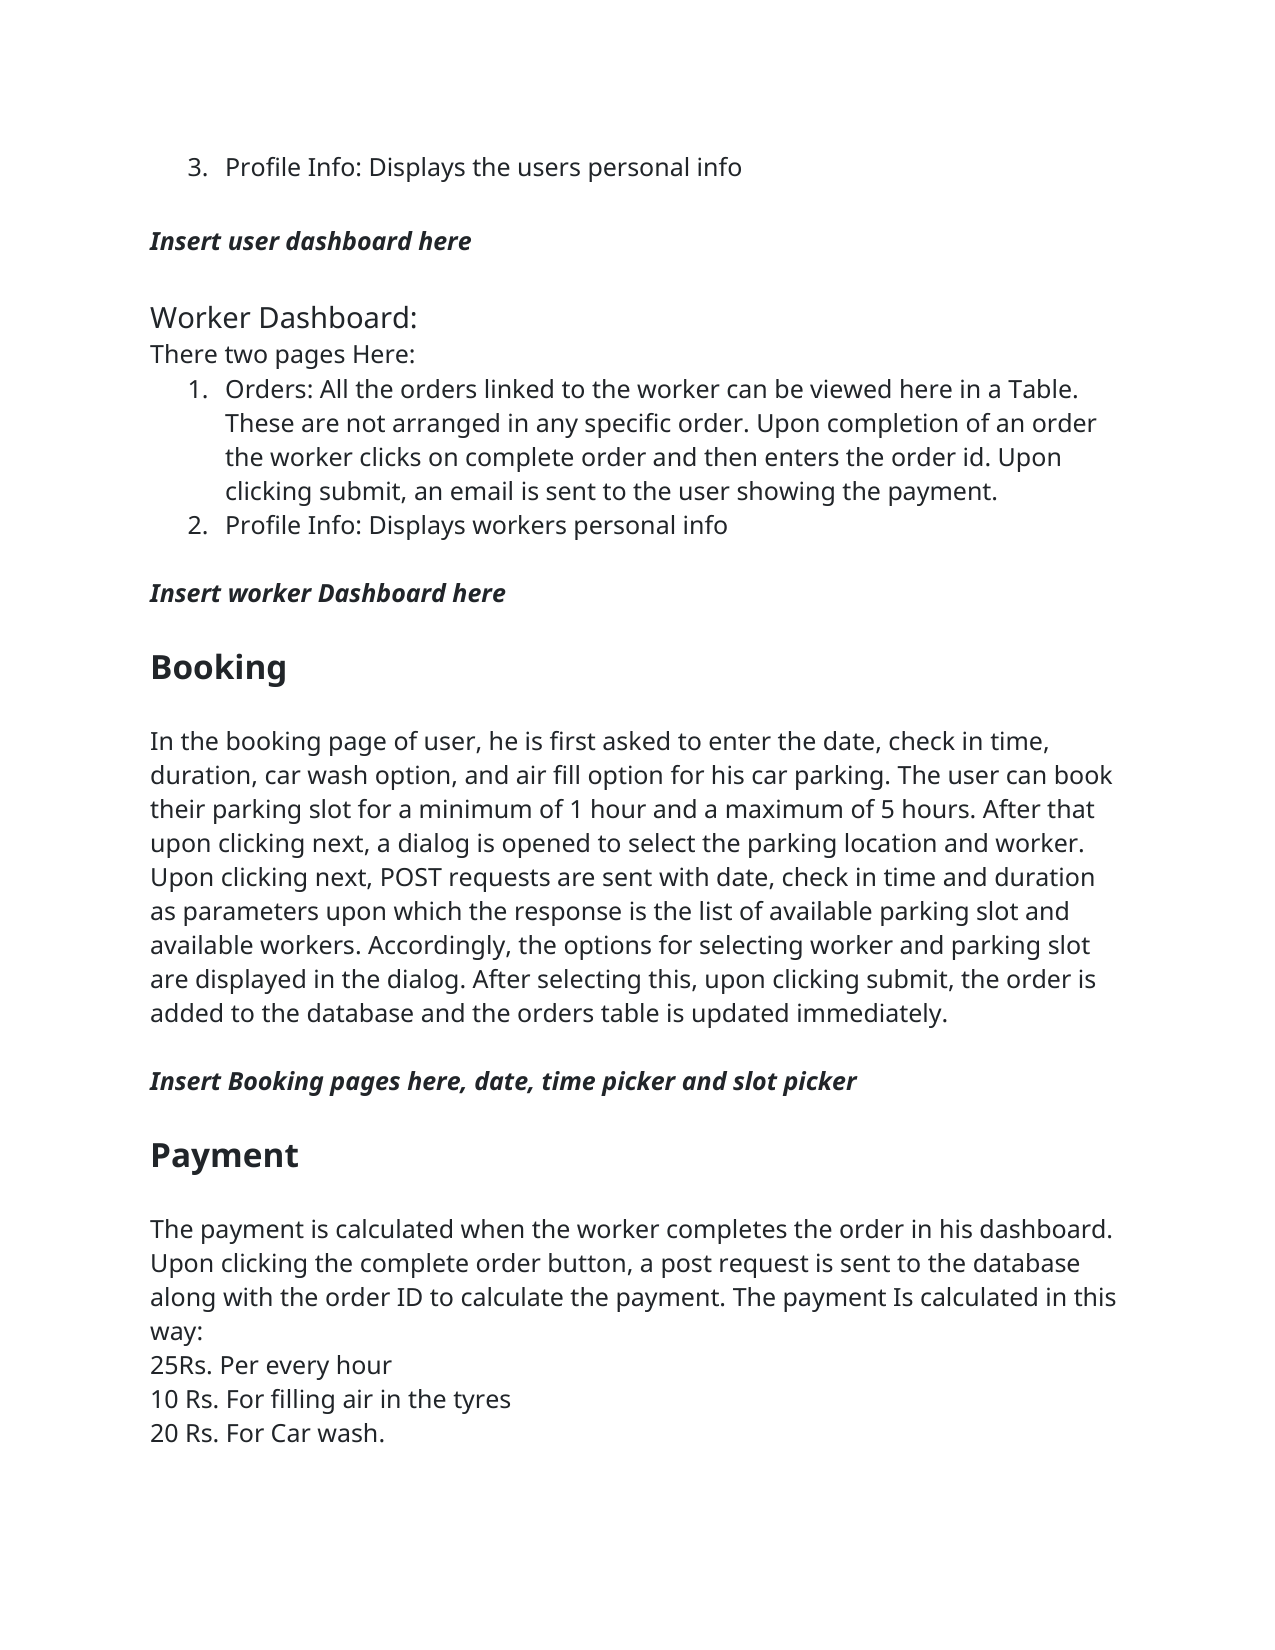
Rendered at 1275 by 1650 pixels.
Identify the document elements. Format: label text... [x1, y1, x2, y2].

text In the booking page of user, he is first asked to enter the date, check in time, duration, car wash option, and air fill option for his car parking. The user can book their parking slot for a minimum of 1 hour and a maximum of 5 hours. After that upon clicking next, a dialog is opened to select the parking location and worker. Upon clicking next, POST requests are sent with date, check in time and duration as parameters upon which the response is the list of available parking slot and available workers. Accordingly, the options for selecting worker and parking slot are displayed in the dialog. After selecting this, upon clicking submit, the order is added to the database and the orders table is updated immediately. [150, 723, 1125, 1030]
text Insert worker Dashboard here [150, 576, 1125, 610]
text The payment is calculated when the worker completes the order in his dashboard. Upon clicking the complete order button, a post request is sent to the database along with the order ID to calculate the payment. The payment Is calculated in this way: [150, 1211, 1125, 1348]
text Payment [150, 1132, 1125, 1177]
list Profile Info: Displays workers personal info [187, 507, 1125, 542]
text 25Rs. Per every hour [150, 1348, 1125, 1382]
text There two pages Here: [150, 337, 1125, 371]
text Insert Booking pages here, date, time picker and slot picker [150, 1064, 1125, 1098]
text Booking [150, 644, 1125, 689]
text 10 Rs. For filling air in the tyres [150, 1382, 1125, 1416]
list Profile Info: Displays the users personal info [187, 150, 1125, 184]
text Worker Dashboard: [150, 297, 1125, 337]
list Orders: All the orders linked to the worker can be viewed here in a Table. These are not arranged in any specific order. Upon completion of an order the worker clicks on complete order and then enters the order id. Upon clicking submit, an email is sent to the user showing the payment. [187, 371, 1125, 507]
text Insert user dashboard here [150, 224, 1125, 258]
text 20 Rs. For Car wash. [150, 1416, 1125, 1450]
